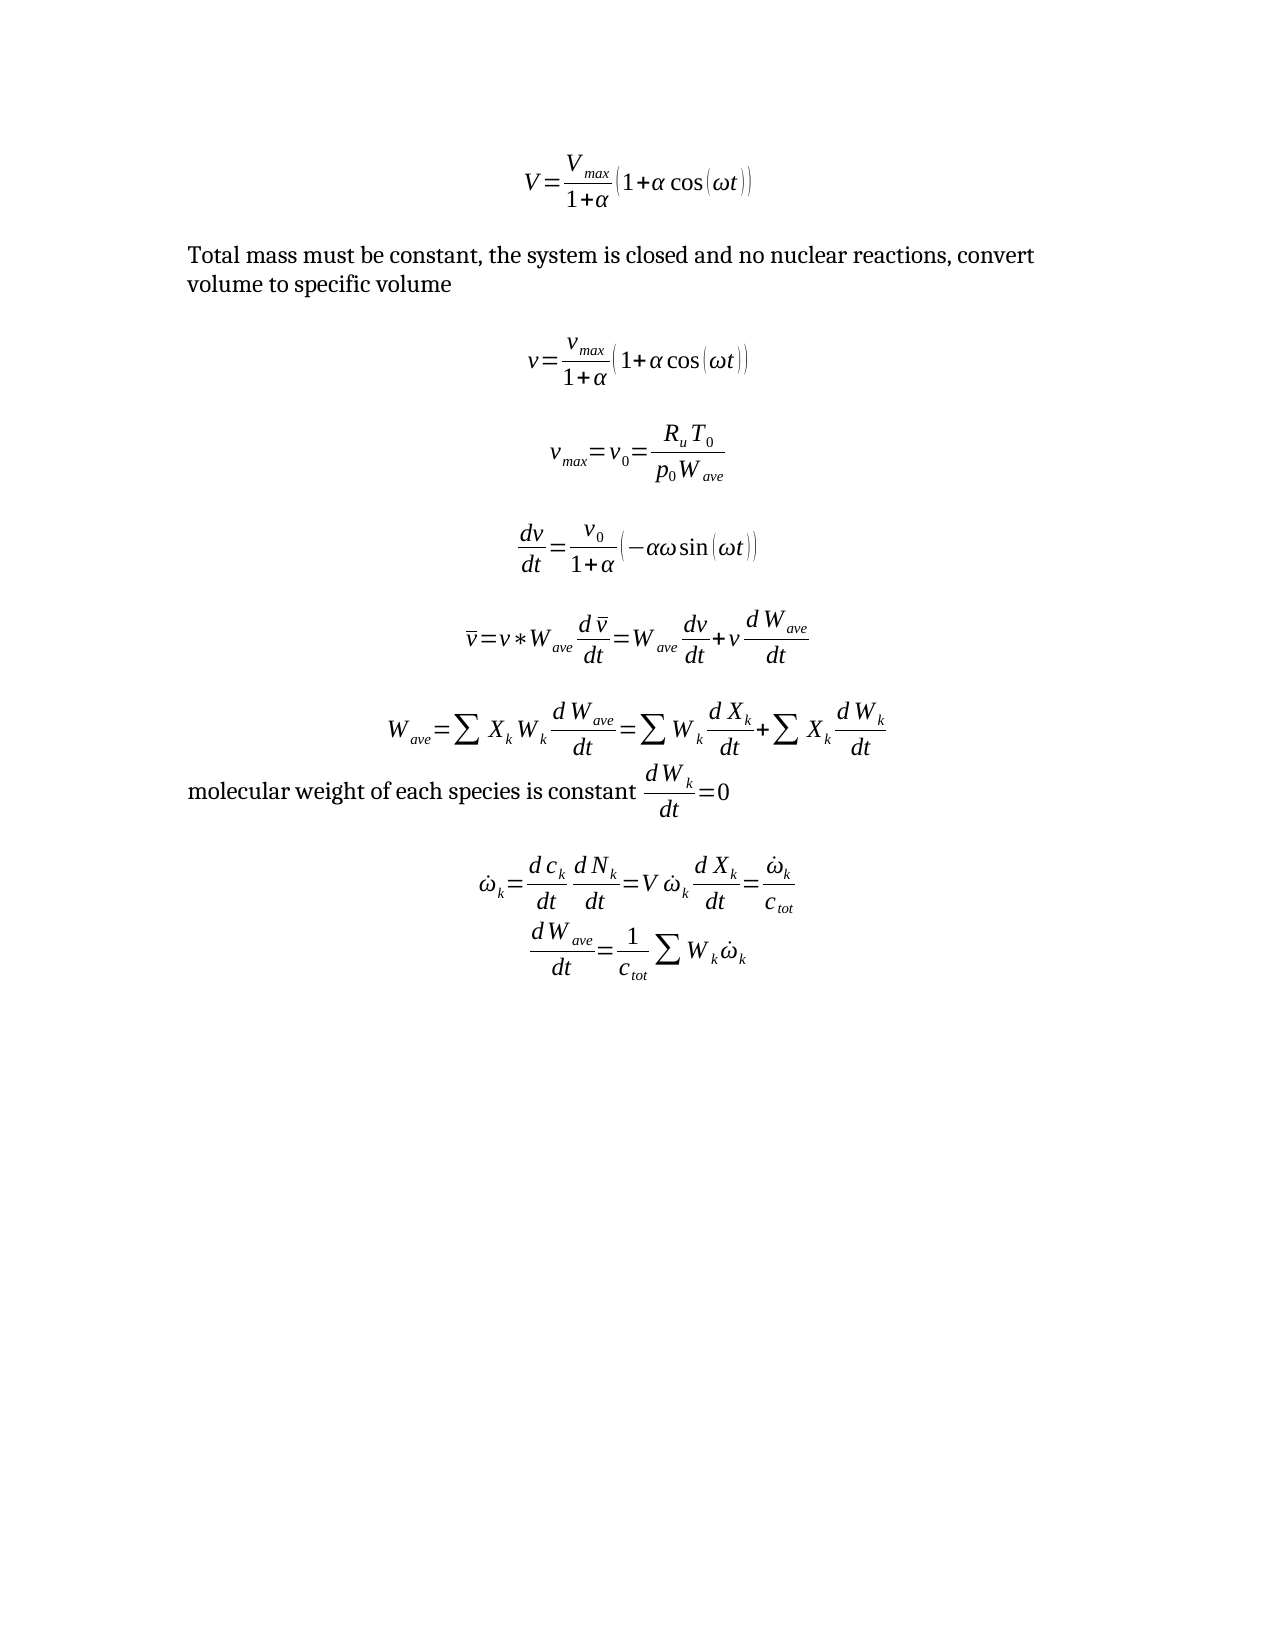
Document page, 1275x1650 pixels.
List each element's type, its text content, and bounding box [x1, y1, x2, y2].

text Total mass must be constant, the system is closed and no nuclear reactions, convert volume to specific volume [187, 241, 1087, 299]
text molecular weight of each species is constant [187, 760, 1087, 823]
